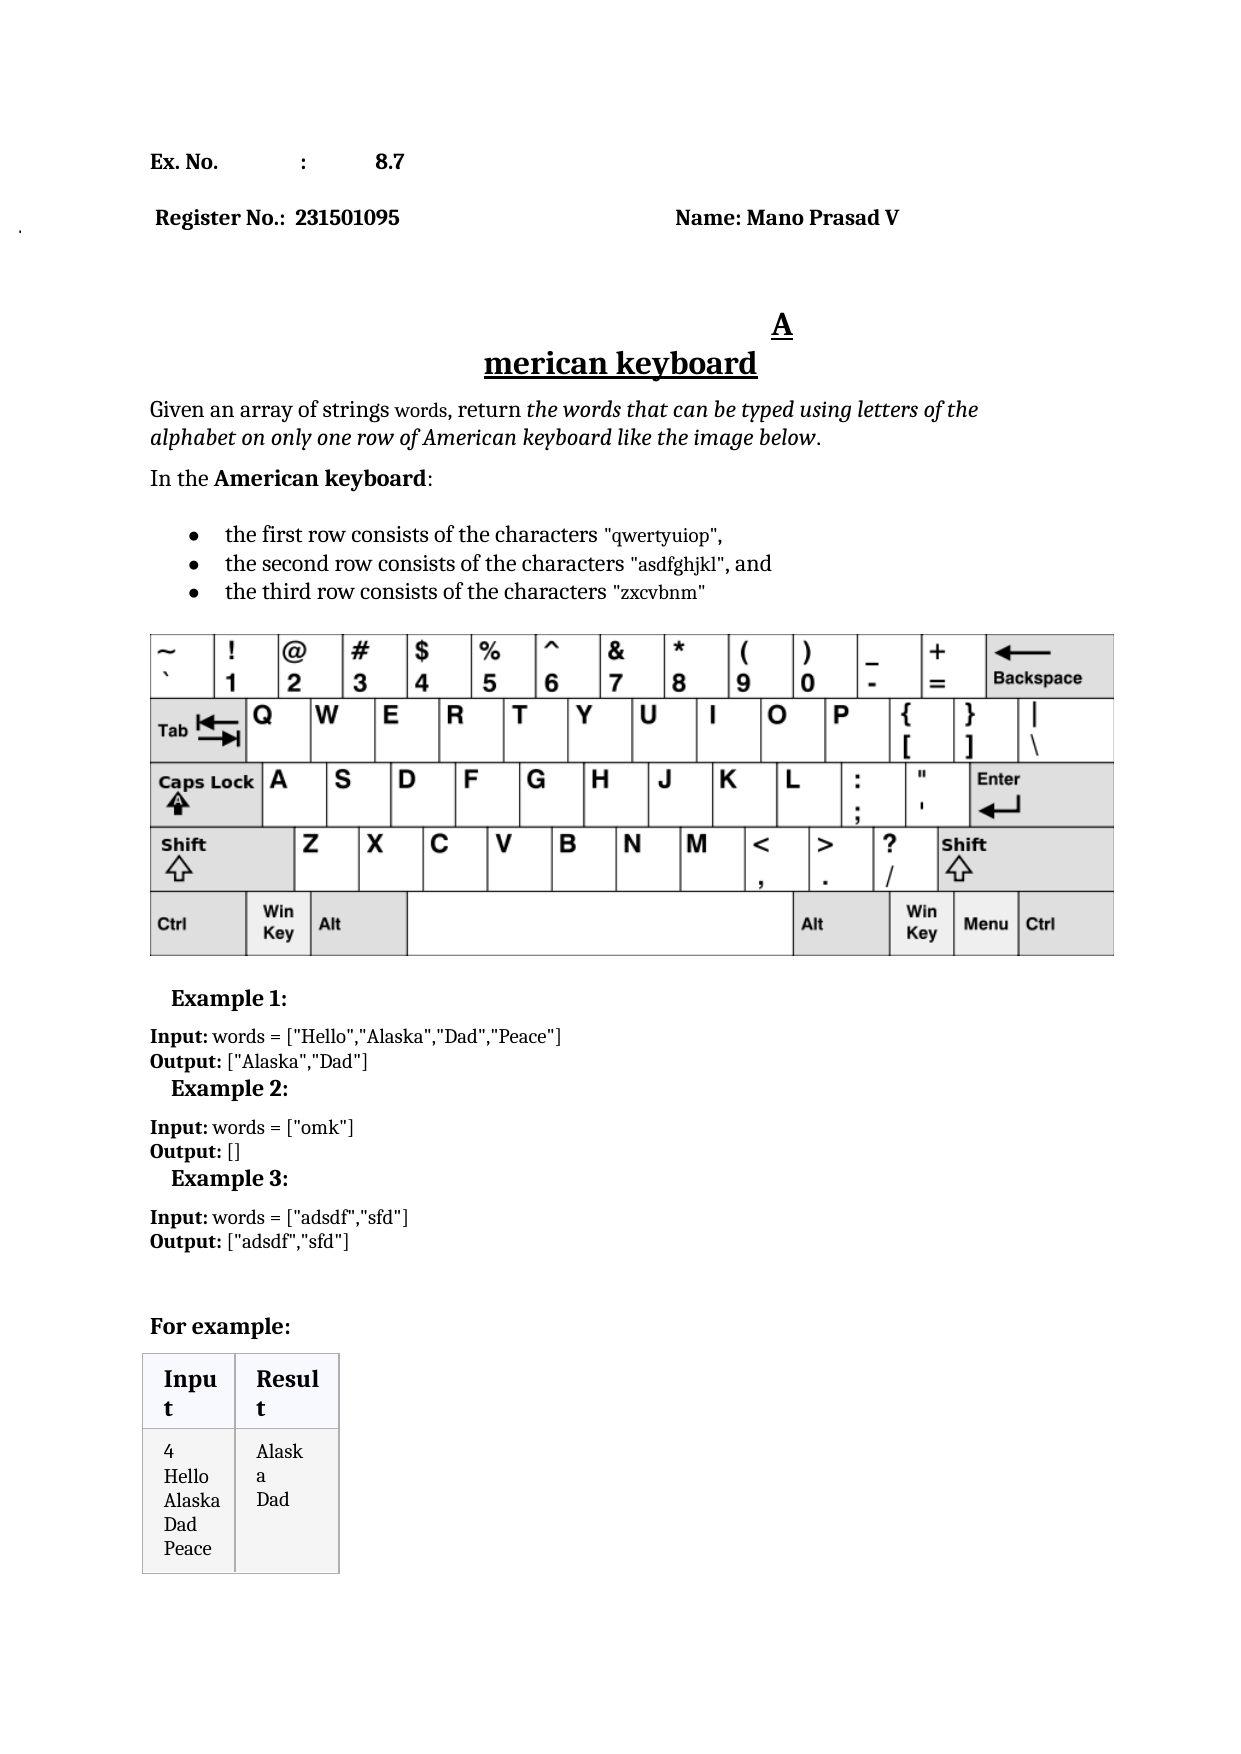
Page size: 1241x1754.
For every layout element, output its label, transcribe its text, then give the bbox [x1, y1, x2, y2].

text Ex. No. : 8.7 [150, 149, 1173, 175]
text Input: words = ["adsdf","sfd"] [150, 1205, 1173, 1229]
text Given an array of strings words, return the words that can be typed using letters of the alphabet on only one row of American keyboard like the image below. [150, 396, 1072, 451]
subtitle American keyboard [450, 306, 791, 382]
text For example: [150, 1313, 1173, 1341]
text Output: ["adsdf","sfd"] [150, 1230, 1173, 1254]
text Output: [] [150, 1140, 1173, 1164]
list the third row consists of the characters "zxcvbnm" [187, 578, 1173, 606]
table_header Result [236, 1354, 338, 1427]
subtitle Example 3: [150, 1165, 1173, 1192]
subtitle Example 1: [150, 985, 1173, 1013]
table_cell Alaska Dad [236, 1429, 338, 1572]
text Input: words = ["omk"] [150, 1115, 1173, 1139]
table_cell 4 Hello Alaska Dad Peace [143, 1429, 234, 1572]
text Input: words = ["Hello","Alaska","Dad","Peace"] [150, 1025, 1173, 1049]
list the first row consists of the characters "qwertyuiop", [187, 521, 1173, 549]
subtitle Example 2: [150, 1075, 1173, 1103]
picture [150, 634, 1114, 956]
text Output: ["Alaska","Dad"] [150, 1050, 1173, 1074]
list the second row consists of the characters "asdfghjkl", and [187, 549, 1173, 577]
table_header Input [143, 1354, 234, 1427]
text Register No.: 231501095 Name: Mano Prasad V [150, 204, 1173, 231]
text In the American keyboard: [150, 464, 1173, 492]
